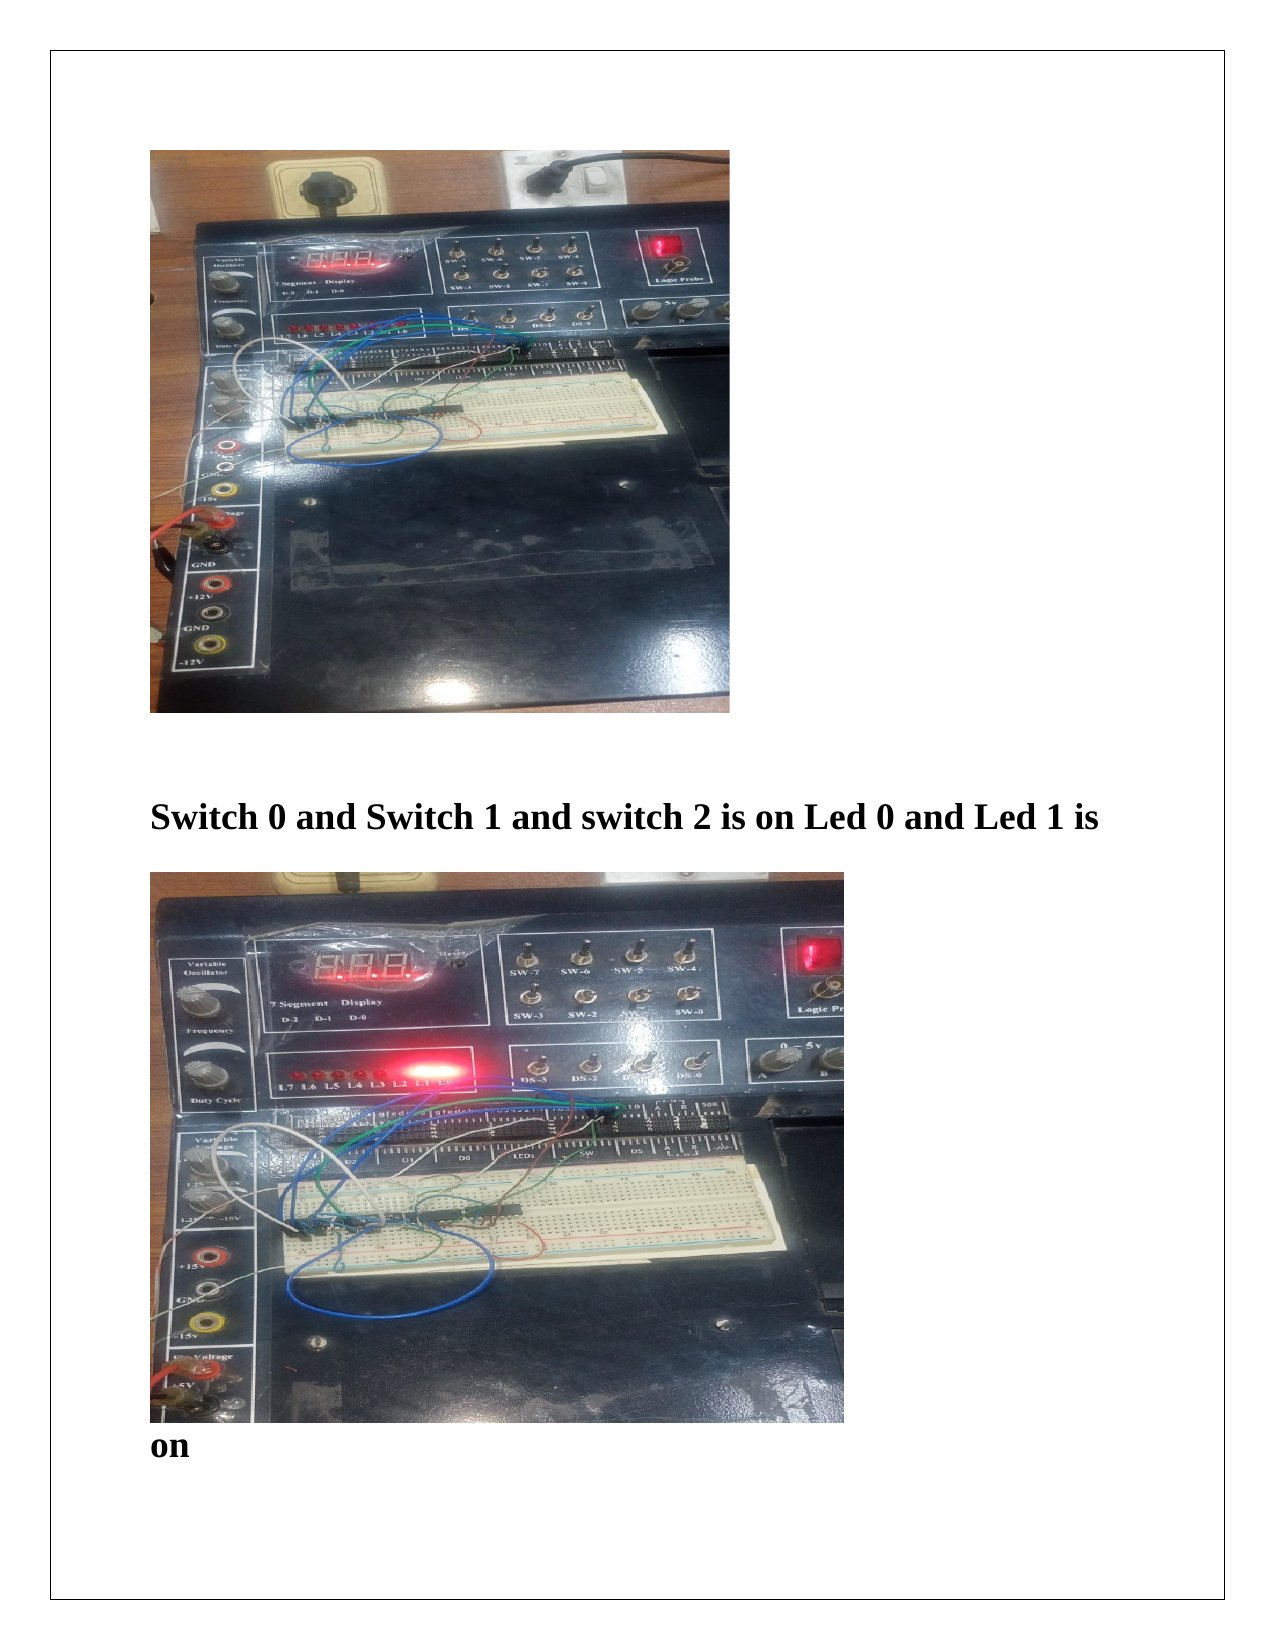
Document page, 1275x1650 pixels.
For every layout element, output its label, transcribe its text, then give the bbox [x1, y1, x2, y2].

picture [150, 872, 844, 1423]
picture [150, 150, 730, 713]
